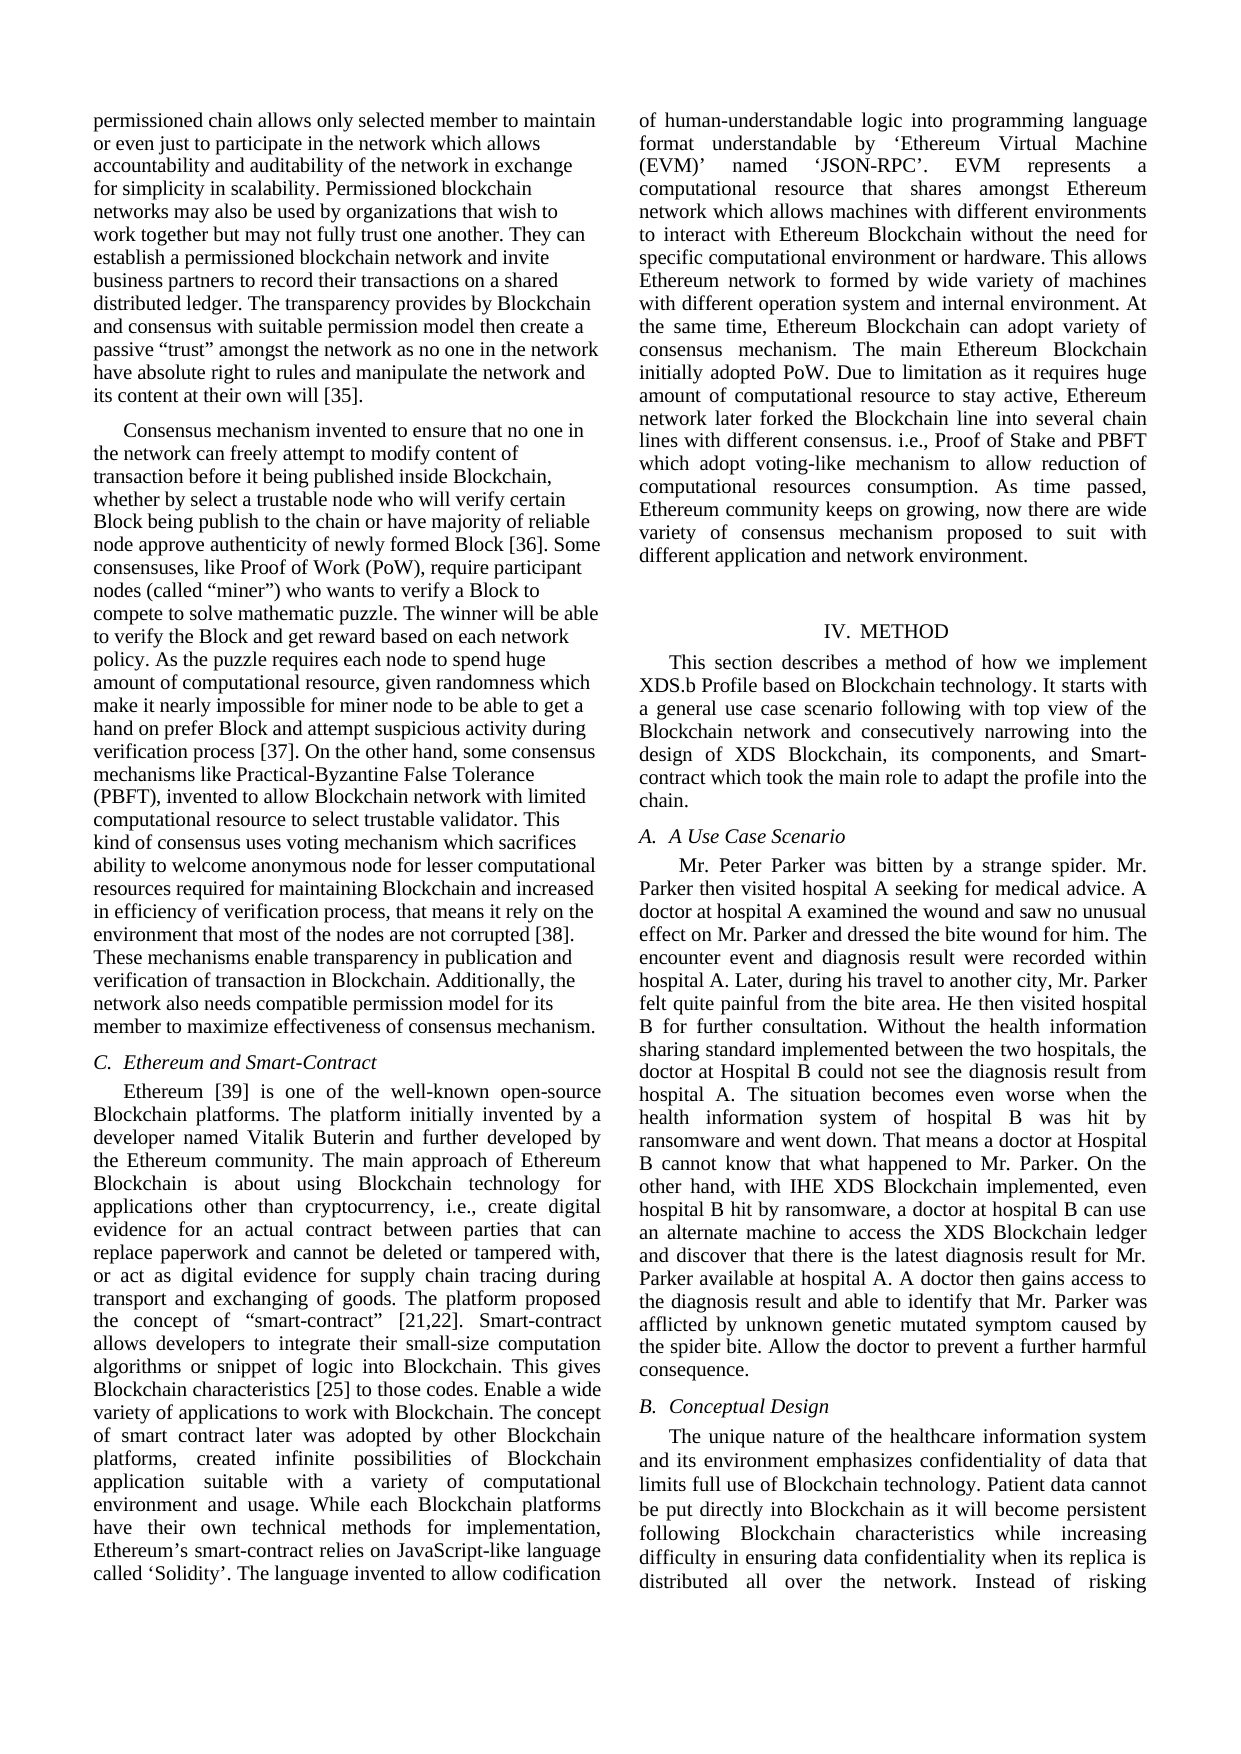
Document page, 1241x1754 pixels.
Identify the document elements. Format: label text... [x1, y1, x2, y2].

subtitle Ethereum and Smart-Contract [93, 1050, 601, 1074]
text Mr. Peter Parker was bitten by a strange spider. Mr. Parker then visited hospital A seeking for medical advice. A doctor at hospital A examined the wound and saw no unusual effect on Mr. Parker and dressed the bite wound for him. The encounter event and diagnosis result were recorded within hospital A. Later, during his travel to another city, Mr. Parker felt quite painful from the bite area. He then visited hospital B for further consultation. Without the health information sharing standard implemented between the two hospitals, the doctor at Hospital B could not see the diagnosis result from hospital A. The situation becomes even worse when the health information system of hospital B was hit by ransomware and went down. That means a doctor at Hospital B cannot know that what happened to Mr. Parker. On the other hand, with IHE XDS Blockchain implemented, even hospital B hit by ransomware, a doctor at hospital B can use an alternate machine to access the XDS Blockchain ledger and discover that there is the latest diagnosis result for Mr. Parker available at hospital A. A doctor then gains access to the diagnosis result and able to identify that Mr. Parker was afflicted by unknown genetic mutated symptom caused by the spider bite. Allow the doctor to prevent a further harmful consequence. [639, 854, 1147, 1381]
text This section describes a method of how we implement XDS.b Profile based on Blockchain technology. It starts with a general use case scenario following with top view of the Blockchain network and consecutively narrowing into the design of XDS Blockchain, its components, and Smart-contract which took the main role to adapt the profile into the chain. [639, 651, 1147, 812]
subtitle METHOD [639, 619, 1147, 643]
text Ethereum [39] is one of the well-known open-source Blockchain platforms. The platform initially invented by a developer named Vitalik Buterin and further developed by the Ethereum community. The main approach of Ethereum Blockchain is about using Blockchain technology for applications other than cryptocurrency, i.e., create digital evidence for an actual contract between parties that can replace paperwork and cannot be deleted or tampered with, or act as digital evidence for supply chain tracing during transport and exchanging of goods. The platform proposed the concept of “smart-contract” [21,22]. Smart-contract allows developers to integrate their small-size computation algorithms or snippet of logic into Blockchain. This gives Blockchain characteristics [25] to those codes. Enable a wide variety of applications to work with Blockchain. The concept of smart contract later was adopted by other Blockchain platforms, created infinite possibilities of Blockchain application suitable with a variety of computational environment and usage. While each Blockchain platforms have their own technical methods for implementation, Ethereum’s smart-contract relies on JavaScript-like language called ‘Solidity’. The language invented to allow codification of human-understandable logic into programming language format understandable by ‘Ethereum Virtual Machine (EVM)’ named ‘JSON-RPC’. EVM represents a computational resource that shares amongst Ethereum network which allows machines with different environments to interact with Ethereum Blockchain without the need for specific computational environment or hardware. This allows Ethereum network to formed by wide variety of machines with different operation system and internal environment. At the same time, Ethereum Blockchain can adopt variety of consensus mechanism. The main Ethereum Blockchain initially adopted PoW. Due to limitation as it requires huge amount of computational resource to stay active, Ethereum network later forked the Blockchain line into several chain lines with different consensus. i.e., Proof of Stake and PBFT which adopt voting-like mechanism to allow reduction of computational resources consumption. As time passed, Ethereum community keeps on growing, now there are wide variety of consensus mechanism proposed to suit with different application and network environment. [93, 1081, 601, 1584]
subtitle Conceptual Design [639, 1394, 1147, 1418]
text Consensus mechanism invented to ensure that no one in the network can freely attempt to modify content of transaction before it being published inside Blockchain, whether by select a trustable node who will verify certain Block being publish to the chain or have majority of reliable node approve authenticity of newly formed Block [36]. Some consensuses, like Proof of Work (PoW), require participant nodes (called “miner”) who wants to verify a Block to compete to solve mathematic puzzle. The winner will be able to verify the Block and get reward based on each network policy. As the puzzle requires each node to spend huge amount of computational resource, given randomness which make it nearly impossible for miner node to be able to get a hand on prefer Block and attempt suspicious activity during verification process [37]. On the other hand, some consensus mechanisms like Practical-Byzantine False Tolerance (PBFT), invented to allow Blockchain network with limited computational resource to select trustable validator. This kind of consensus uses voting mechanism which sacrifices ability to welcome anonymous node for lesser computational resources required for maintaining Blockchain and increased in efficiency of verification process, that means it rely on the environment that most of the nodes are not corrupted [38]. These mechanisms enable transparency in publication and verification of transaction in Blockchain. Additionally, the network also needs compatible permission model for its member to maximize effectiveness of consensus mechanism. [93, 419, 601, 1038]
subtitle A Use Case Scenario [639, 824, 1147, 848]
text Ethereum [39] is one of the well-known open-source Blockchain platforms. The platform initially invented by a developer named Vitalik Buterin and further developed by the Ethereum community. The main approach of Ethereum Blockchain is about using Blockchain technology for applications other than cryptocurrency, i.e., create digital evidence for an actual contract between parties that can replace paperwork and cannot be deleted or tampered with, or act as digital evidence for supply chain tracing during transport and exchanging of goods. The platform proposed the concept of “smart-contract” [21,22]. Smart-contract allows developers to integrate their small-size computation algorithms or snippet of logic into Blockchain. This gives Blockchain characteristics [25] to those codes. Enable a wide variety of applications to work with Blockchain. The concept of smart contract later was adopted by other Blockchain platforms, created infinite possibilities of Blockchain application suitable with a variety of computational environment and usage. While each Blockchain platforms have their own technical methods for implementation, Ethereum’s smart-contract relies on JavaScript-like language called ‘Solidity’. The language invented to allow codification of human-understandable logic into programming language format understandable by ‘Ethereum Virtual Machine (EVM)’ named ‘JSON-RPC’. EVM represents a computational resource that shares amongst Ethereum network which allows machines with different environments to interact with Ethereum Blockchain without the need for specific computational environment or hardware. This allows Ethereum network to formed by wide variety of machines with different operation system and internal environment. At the same time, Ethereum Blockchain can adopt variety of consensus mechanism. The main Ethereum Blockchain initially adopted PoW. Due to limitation as it requires huge amount of computational resource to stay active, Ethereum network later forked the Blockchain line into several chain lines with different consensus. i.e., Proof of Stake and PBFT which adopt voting-like mechanism to allow reduction of computational resources consumption. As time passed, Ethereum community keeps on growing, now there are wide variety of consensus mechanism proposed to suit with different application and network environment. [639, 109, 1147, 567]
